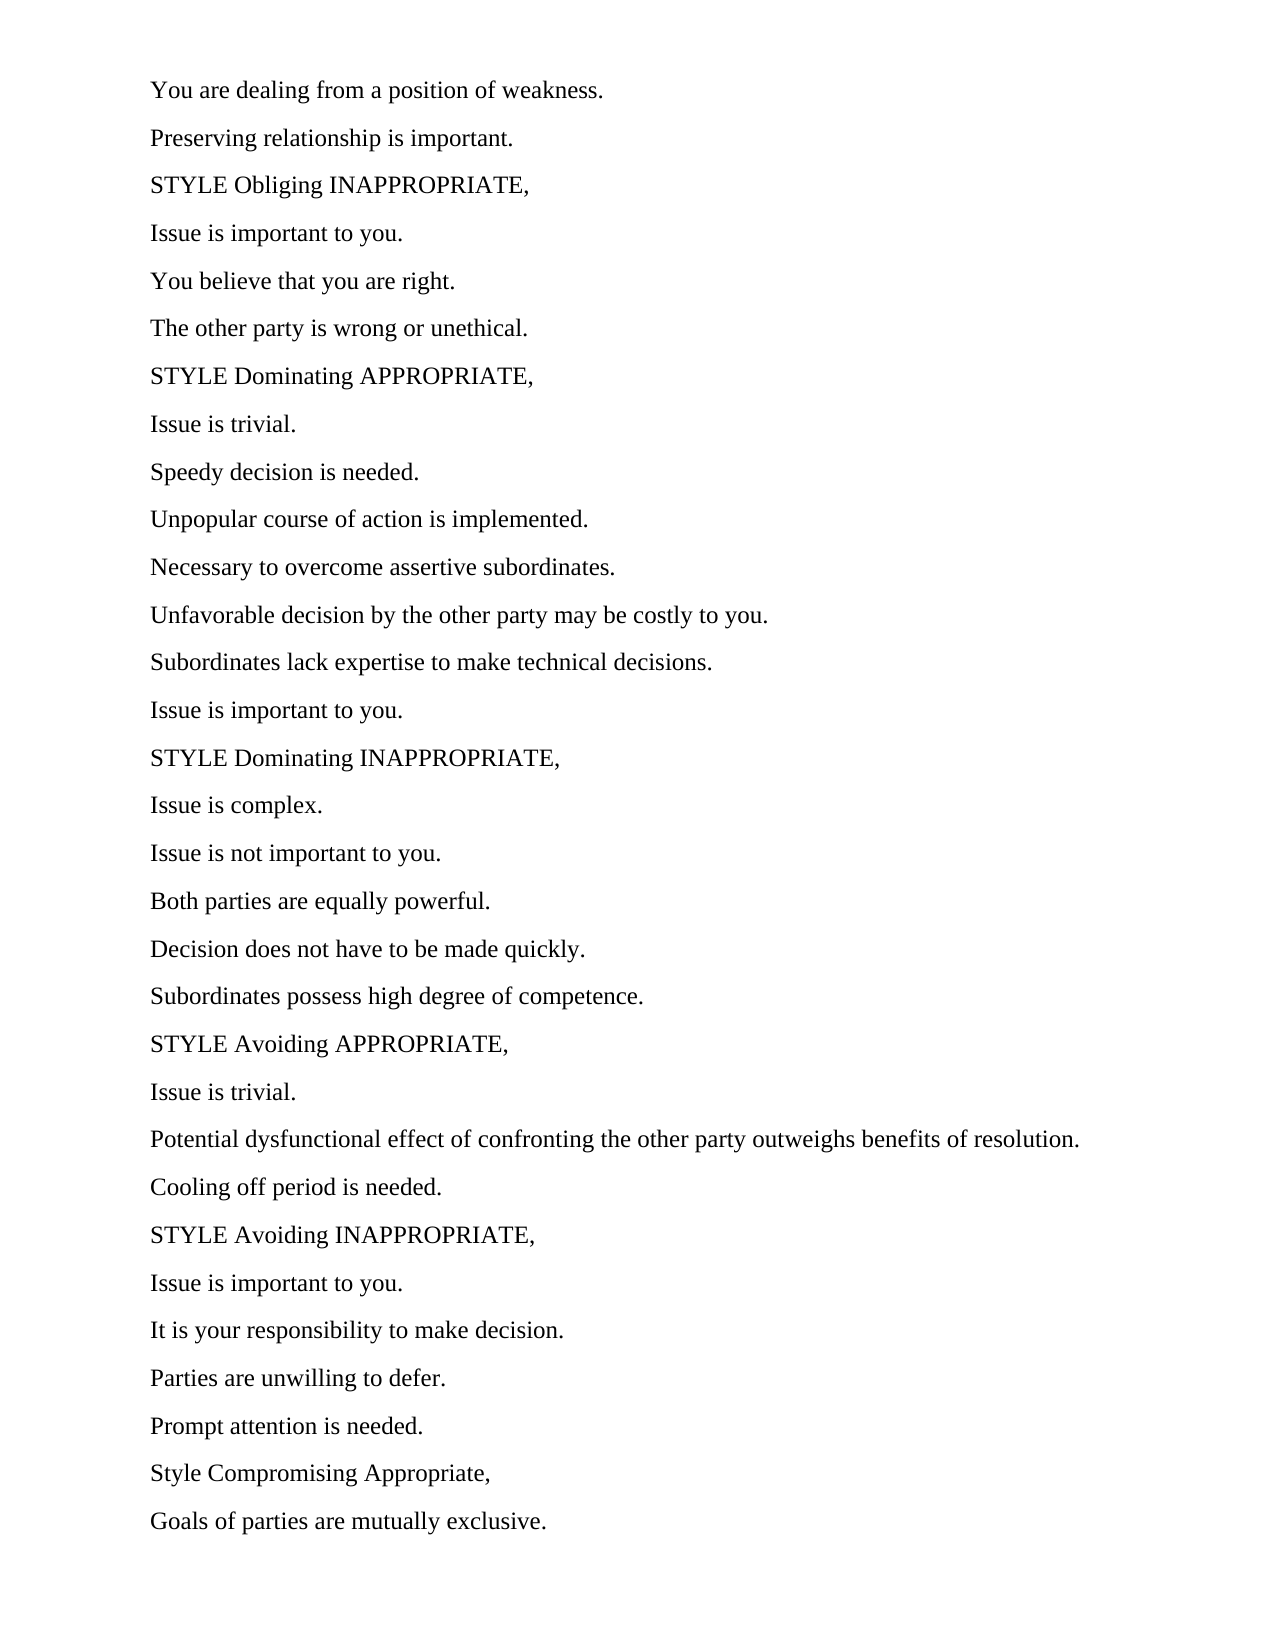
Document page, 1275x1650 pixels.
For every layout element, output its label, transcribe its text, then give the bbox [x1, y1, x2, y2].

text Issue is important to you. [150, 218, 1125, 247]
text Unpopular course of action is implemented. [150, 504, 1125, 533]
text Subordinates possess high degree of competence. [150, 981, 1125, 1010]
text Speedy decision is needed. [150, 457, 1125, 485]
text Subordinates lack expertise to make technical decisions. [150, 647, 1125, 676]
text Issue is complex. [150, 791, 1125, 819]
text Style Compromising Appropriate, [150, 1458, 1125, 1487]
text Necessary to overcome assertive subordinates. [150, 552, 1125, 581]
text Issue is trivial. [150, 1077, 1125, 1106]
text Prompt attention is needed. [150, 1411, 1125, 1439]
text STYLE Dominating INAPPROPRIATE, [150, 743, 1125, 772]
text You believe that you are right. [150, 266, 1125, 294]
text You are dealing from a position of weakness. [150, 75, 1125, 104]
text Issue is important to you. [150, 1268, 1125, 1296]
text Goals of parties are mutually exclusive. [150, 1506, 1125, 1535]
text STYLE Avoiding INAPPROPRIATE, [150, 1220, 1125, 1249]
text Issue is not important to you. [150, 838, 1125, 867]
text Both parties are equally powerful. [150, 886, 1125, 915]
text Issue is trivial. [150, 409, 1125, 438]
text Decision does not have to be made quickly. [150, 934, 1125, 962]
text It is your responsibility to make decision. [150, 1315, 1125, 1344]
text Preserving relationship is important. [150, 123, 1125, 151]
text STYLE Avoiding APPROPRIATE, [150, 1029, 1125, 1058]
text Potential dysfunctional effect of confronting the other party outweighs benefits of resolution. [150, 1124, 1125, 1153]
text Cooling off period is needed. [150, 1172, 1125, 1201]
text STYLE Obliging INAPPROPRIATE, [150, 170, 1125, 199]
text Issue is important to you. [150, 695, 1125, 724]
text Parties are unwilling to defer. [150, 1363, 1125, 1392]
text STYLE Dominating APPROPRIATE, [150, 361, 1125, 390]
text Unfavorable decision by the other party may be costly to you. [150, 600, 1125, 628]
text The other party is wrong or unethical. [150, 313, 1125, 342]
